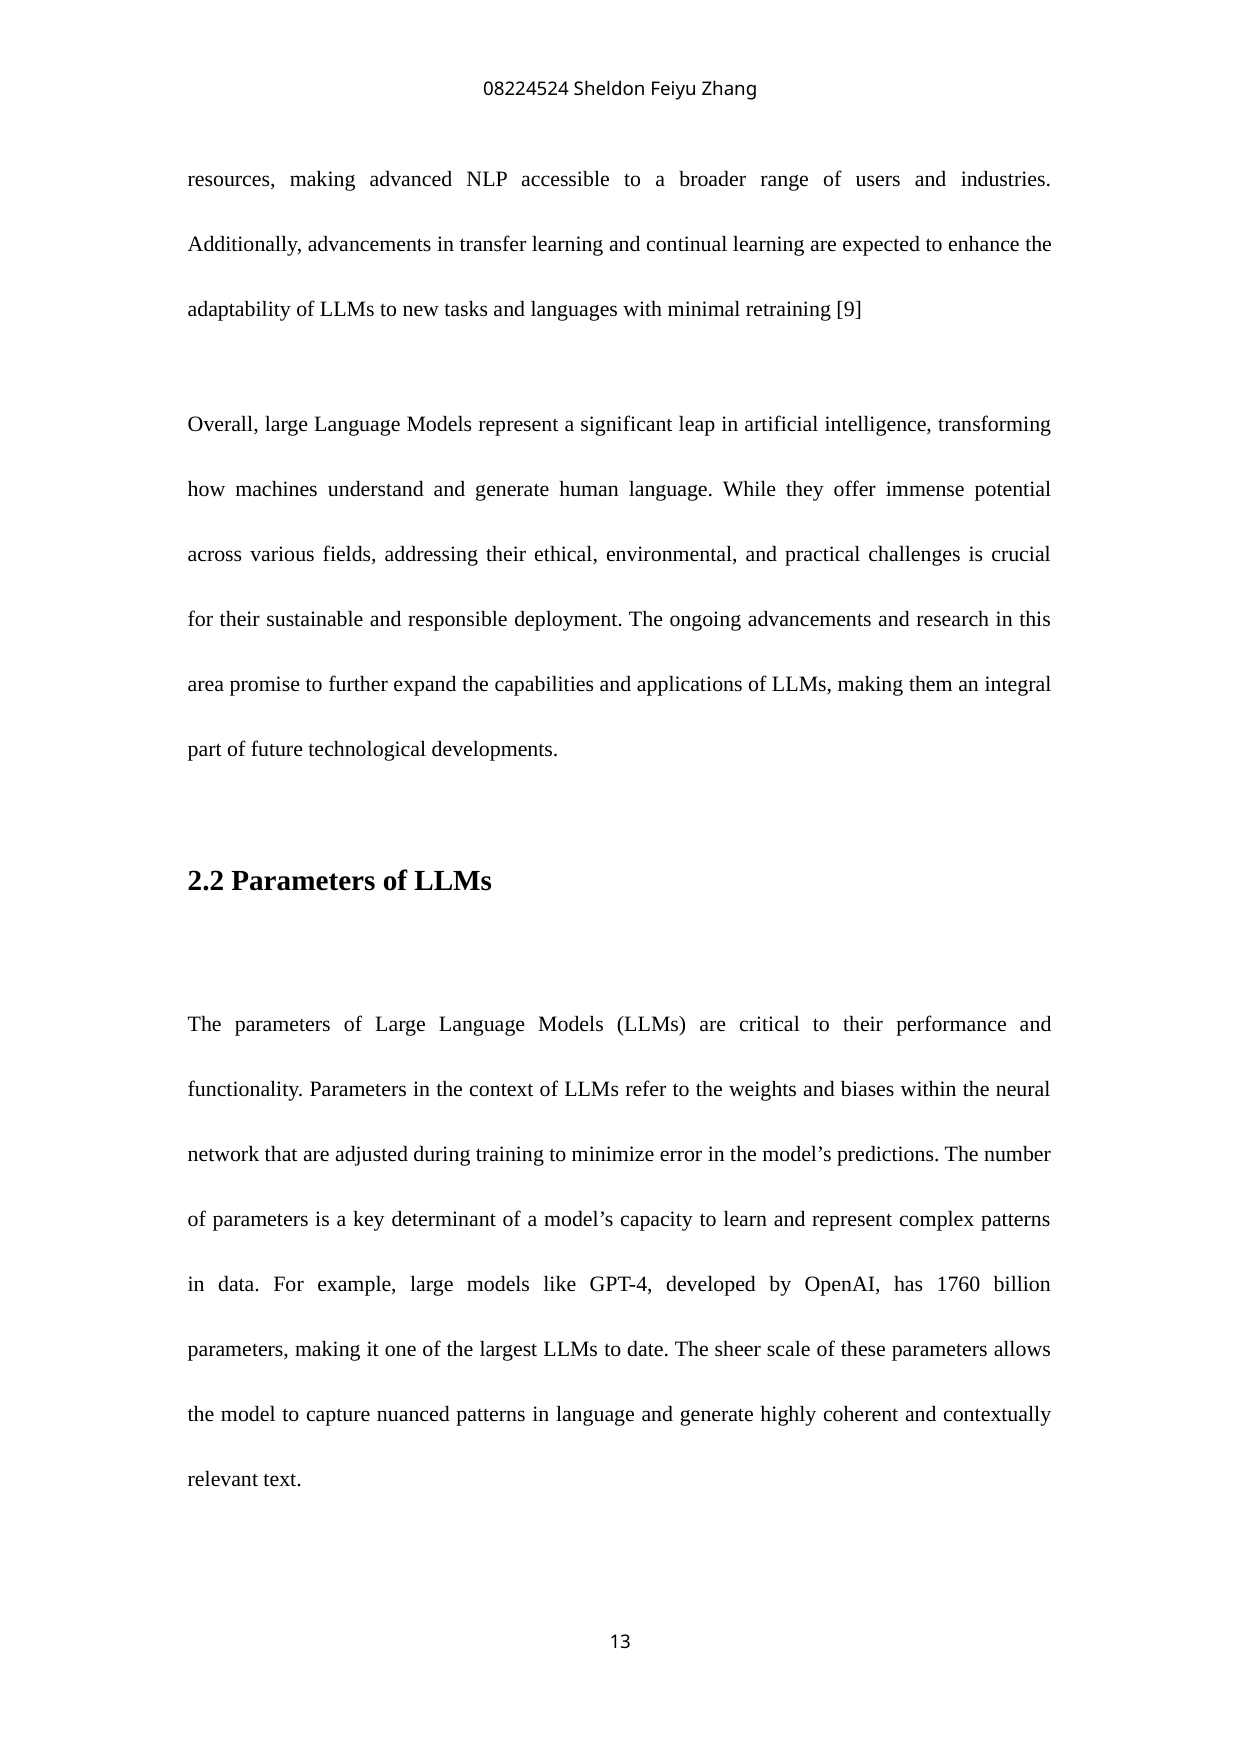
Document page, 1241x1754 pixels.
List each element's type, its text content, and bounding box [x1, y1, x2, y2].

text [187, 162, 1053, 324]
text 2.2 Parameters of LLMs [187, 848, 1053, 913]
text Overall, large Language Models represent a significant leap in artificial intelligence, transforming how machines understand and generate human language. While they offer immense potential across various fields, addressing their ethical, environmental, and practical challenges is crucial for their sustainable and responsible deployment. The ongoing advancements and research in this area promise to further expand the capabilities and applications of LLMs, making them an integral part of future technological developments. [187, 407, 1053, 765]
text The parameters of Large Language Models (LLMs) are critical to their performance and functionality. Parameters in the context of LLMs refer to the weights and biases within the neural network that are adjusted during training to minimize error in the model’s predictions. The number of parameters is a key determinant of a model’s capacity to learn and represent complex patterns in data. For example, large models like GPT-4, developed by OpenAI, has 1760 billion parameters, making it one of the largest LLMs to date. The sheer scale of these parameters allows the model to capture nuanced patterns in language and generate highly coherent and contextually relevant text. [187, 1008, 1053, 1495]
